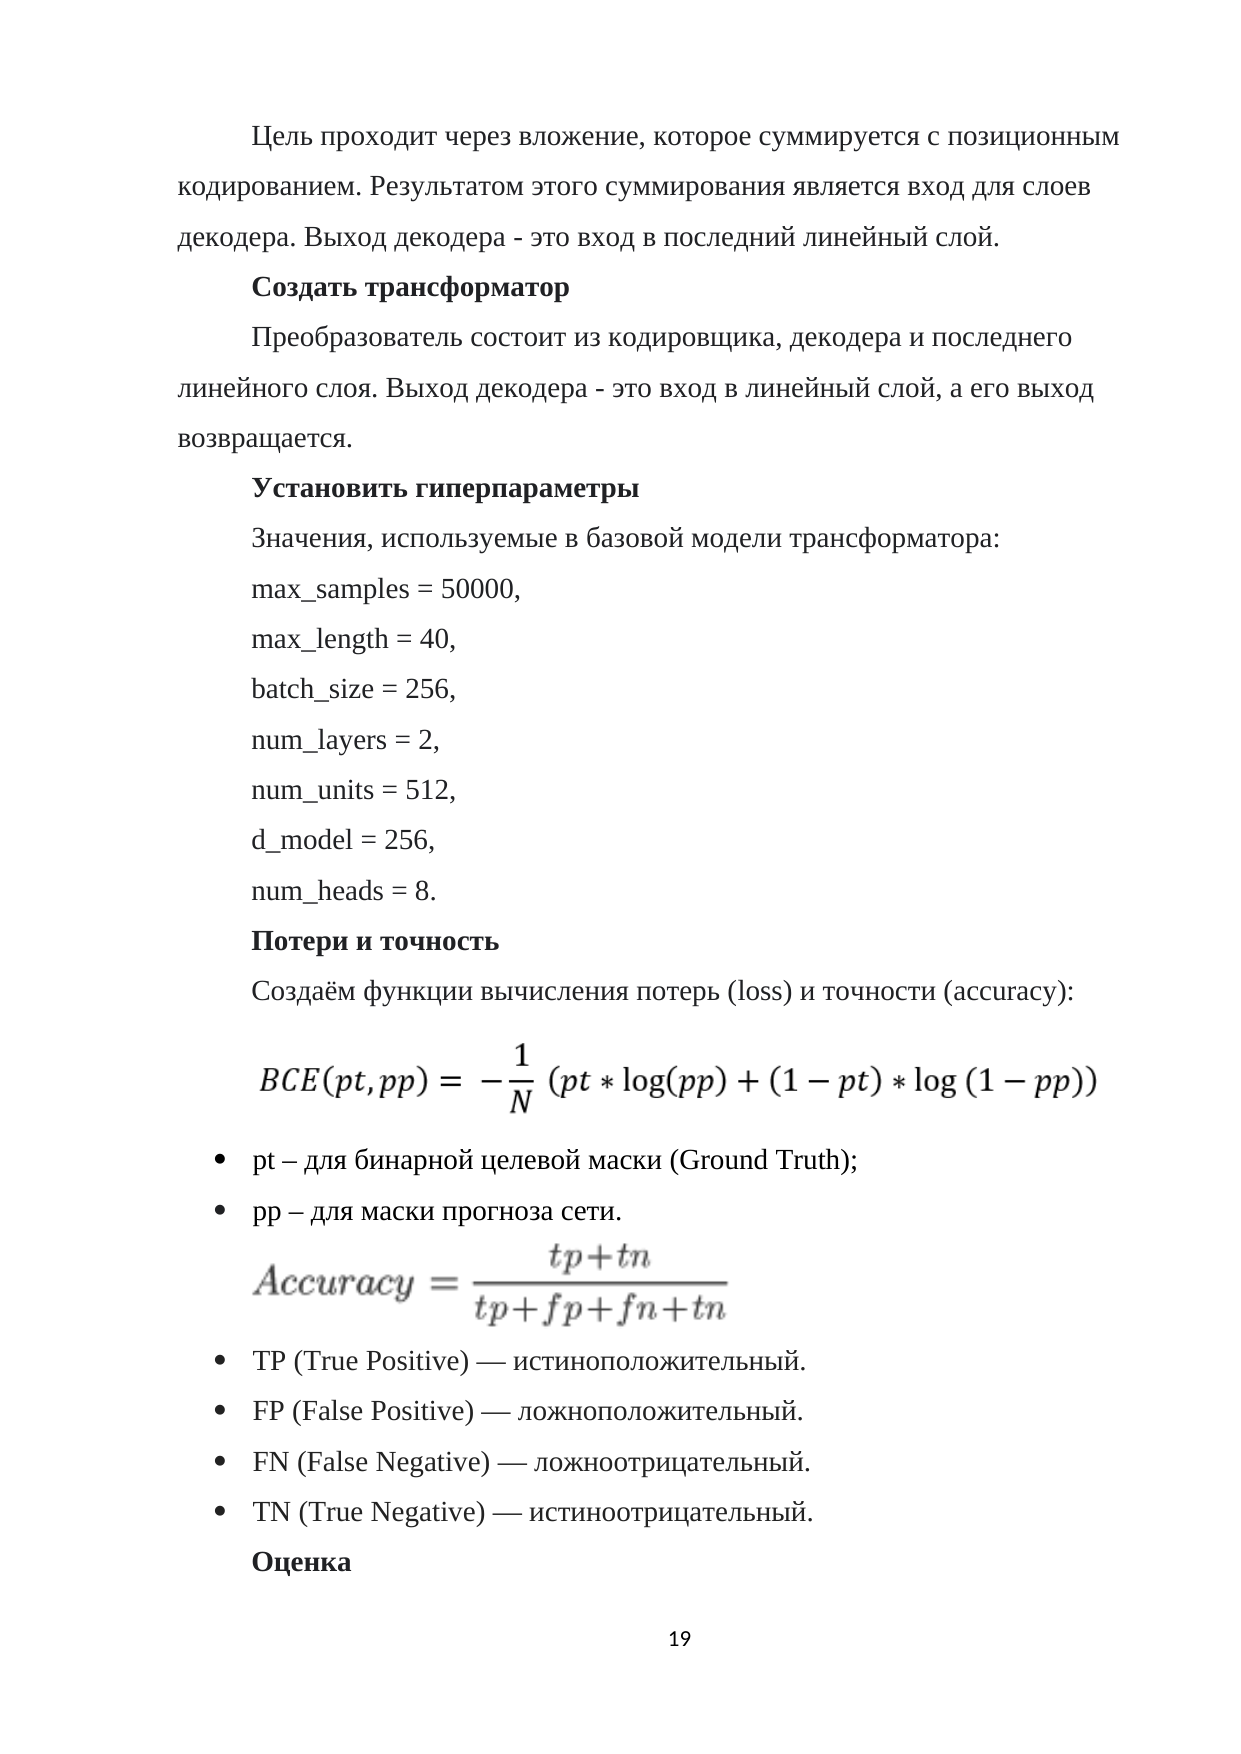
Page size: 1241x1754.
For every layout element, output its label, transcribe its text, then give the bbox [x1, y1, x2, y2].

text Создаём функции вычисления потерь (loss) и точности (accuracy): [177, 973, 1240, 1007]
text Значения, используемые в базовой модели трансформатора: [177, 521, 1181, 554]
text batch_size = 256, [177, 672, 1181, 705]
text Потери и точность [177, 923, 1240, 957]
text max_length = 40, [177, 621, 1181, 655]
text num_heads = 8. [177, 873, 1181, 906]
list FP (False Positive) — ложноположительный. [215, 1393, 1181, 1427]
picture [241, 1023, 1117, 1129]
text max_samples = 50000, [177, 571, 1181, 604]
text num_layers = 2, [177, 722, 1181, 755]
list TN (True Negative) — истиноотрицательный. [215, 1494, 1181, 1528]
list pt – для бинарной целевой маски (Ground Truth); [215, 1142, 1181, 1176]
text Преобразователь состоит из кодировщика, декодера и последнего линейного слоя. Выход декодера - это вход в линейный слой, а его выход возвращается. [177, 319, 1181, 453]
text Создать трансформатор [177, 269, 1240, 303]
text num_units = 512, [177, 772, 1181, 806]
text d_model = 256, [177, 822, 1181, 856]
subtitle Установить гиперпараметры [177, 470, 1240, 504]
list TP (True Positive) — истиноположительный. [215, 1343, 1181, 1377]
text Цель проходит через вложение, которое суммируется с позиционным кодированием. Результатом этого суммирования является вход для слоев декодера. Выход декодера - это вход в последний линейный слой. [177, 118, 1181, 252]
text Оценка [177, 1544, 1240, 1578]
picture [251, 1243, 730, 1329]
list FN (False Negative) — ложноотрицательный. [215, 1444, 1181, 1477]
list pp – для маски прогноза сети. [215, 1193, 1240, 1226]
